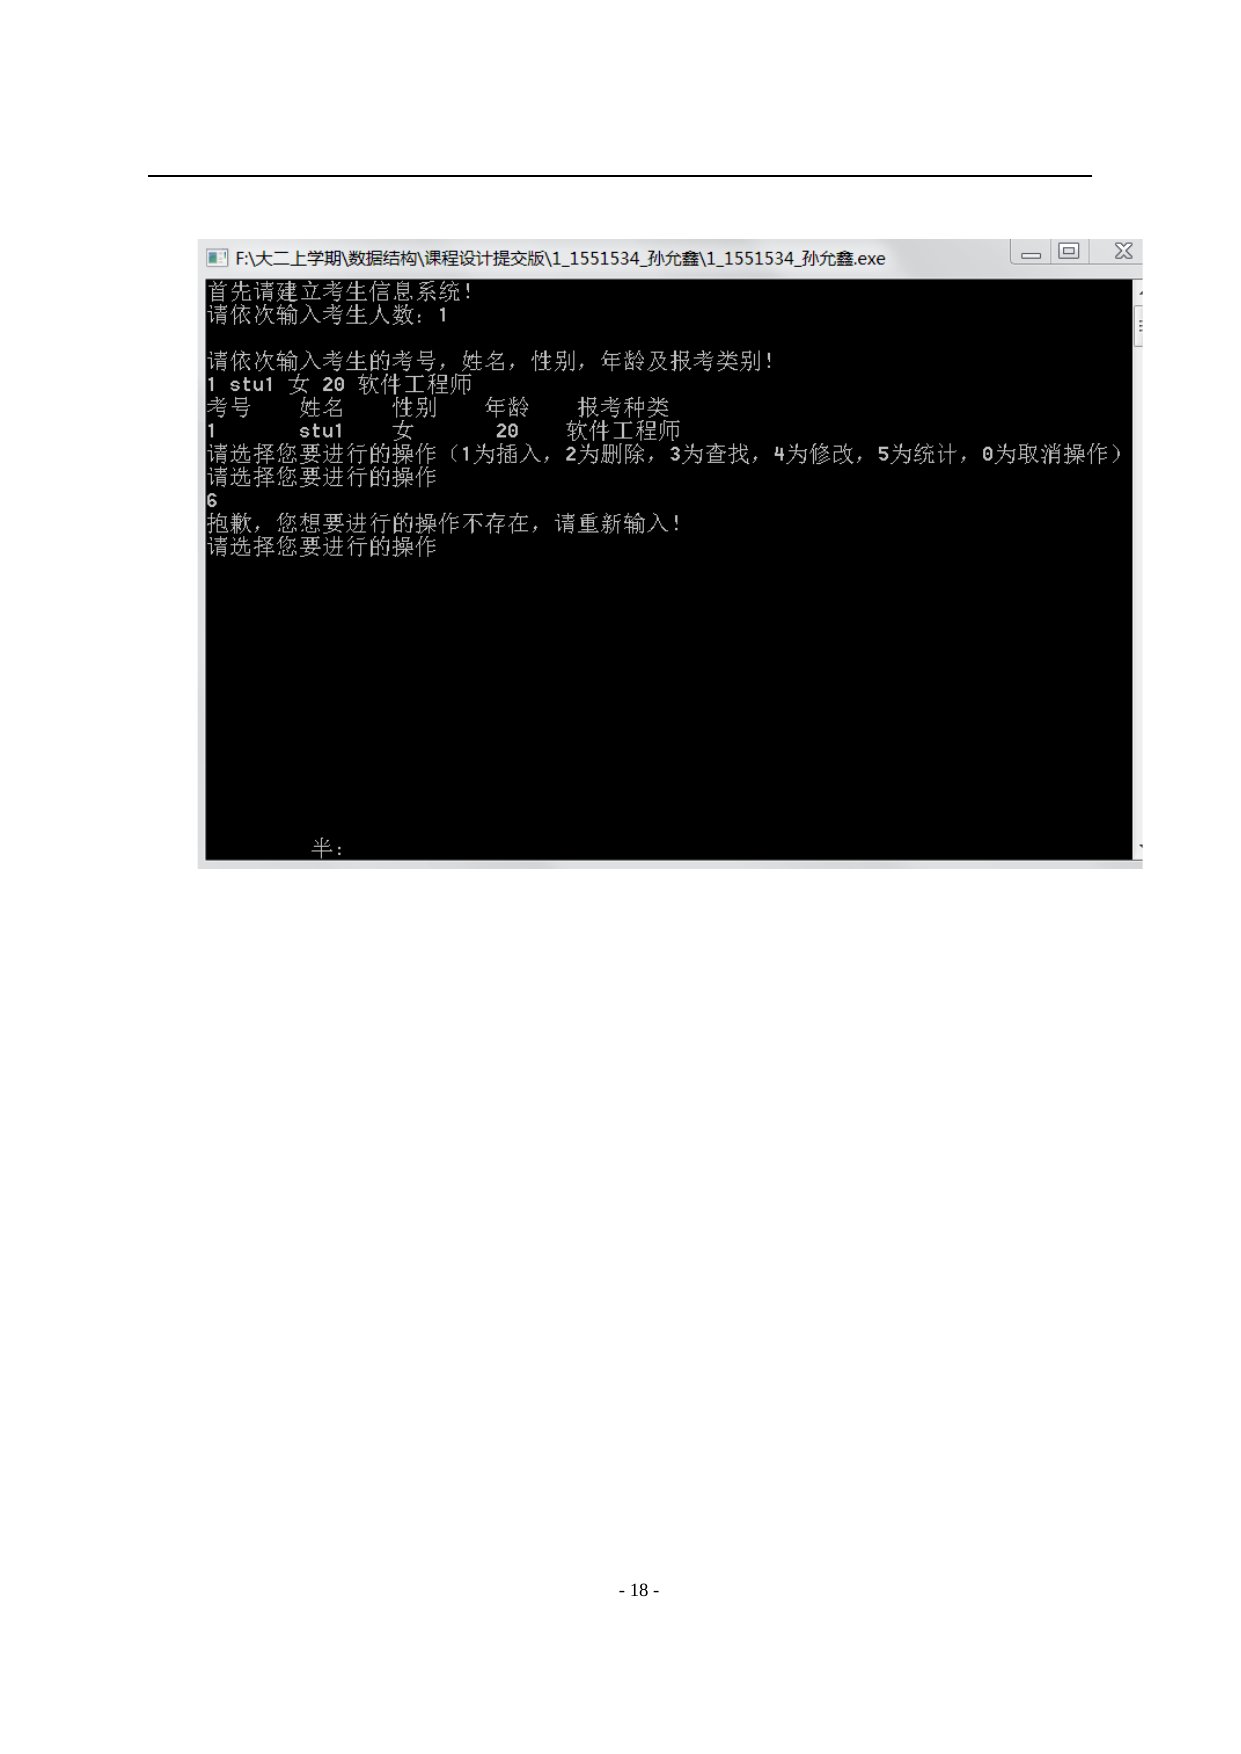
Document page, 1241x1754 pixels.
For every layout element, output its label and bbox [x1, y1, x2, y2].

picture [197, 239, 1143, 869]
